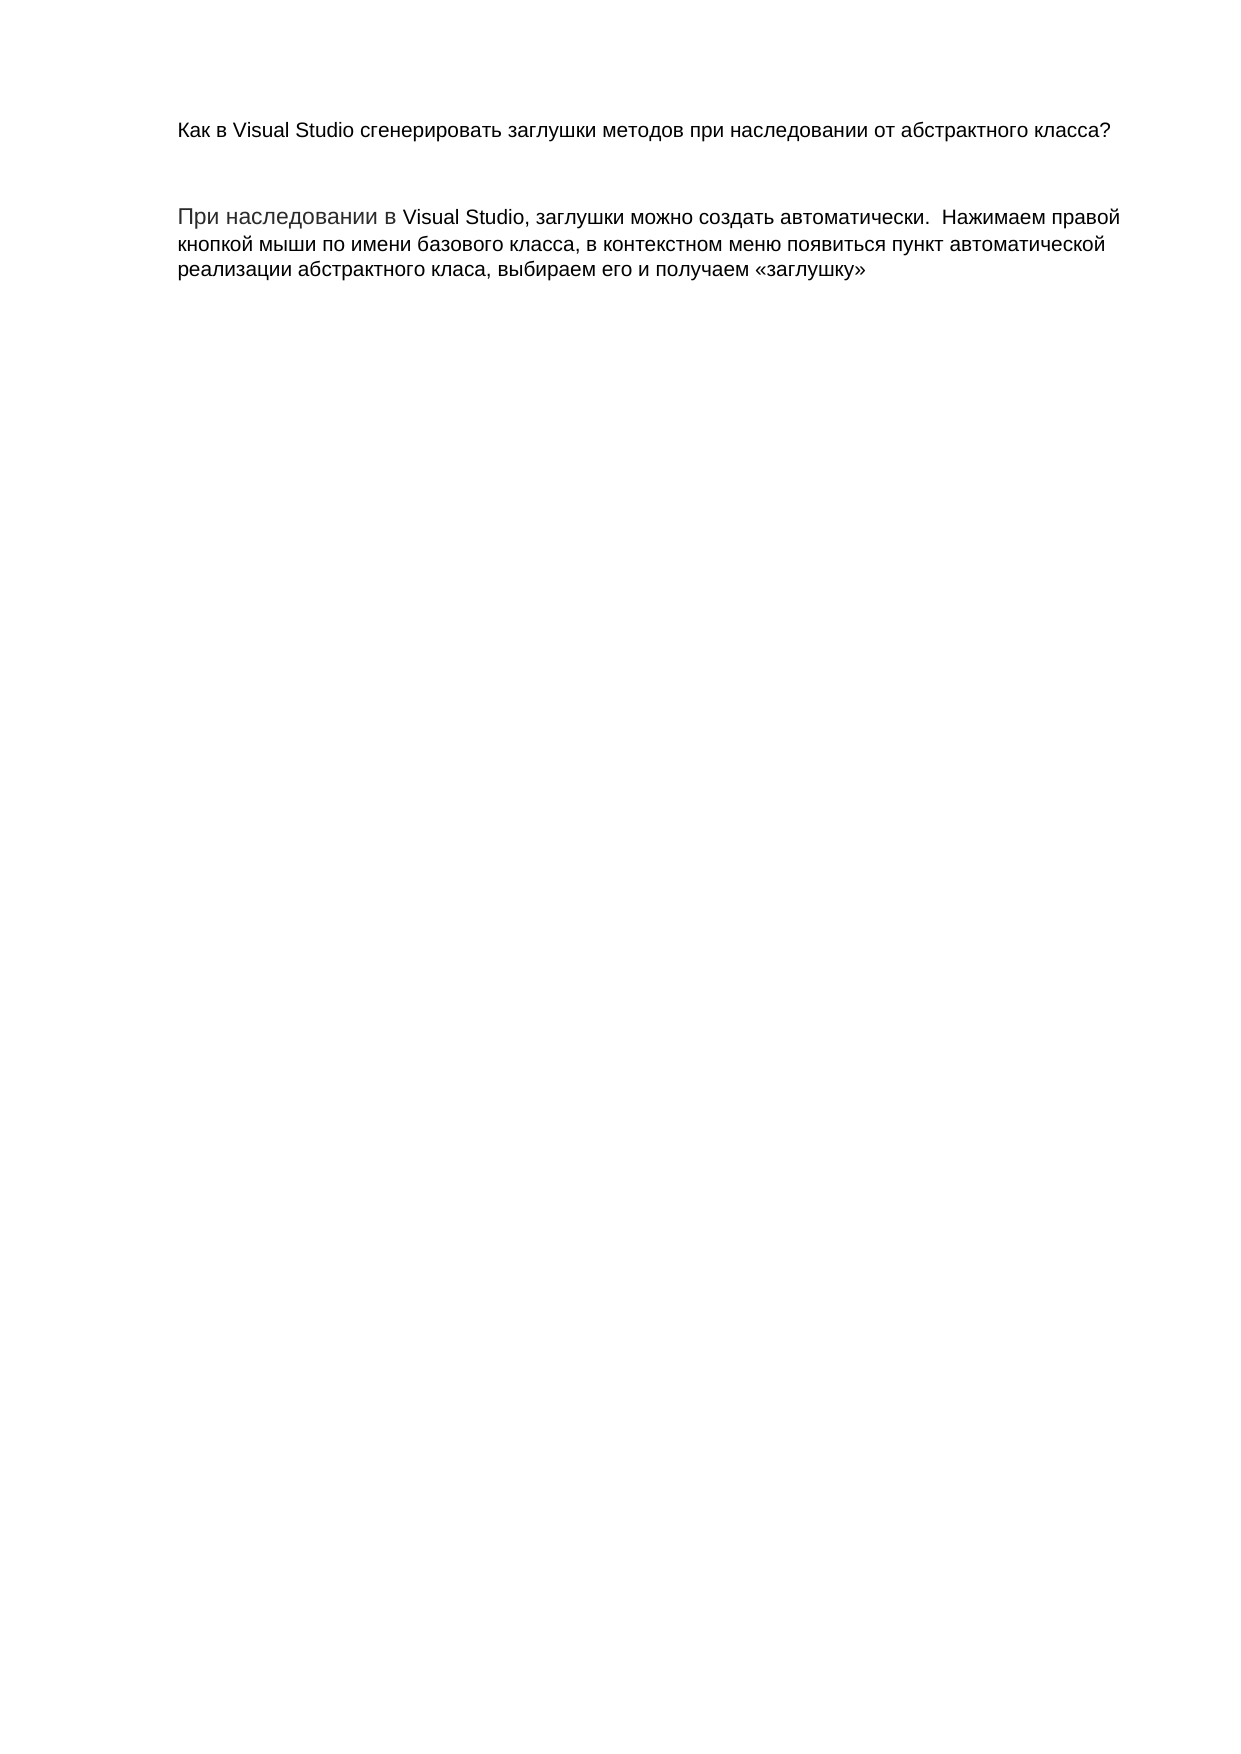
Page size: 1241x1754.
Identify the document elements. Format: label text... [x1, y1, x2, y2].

text При наследовании в Visual Studio, заглушки можно создать автоматически. Нажимаем правой кнопкой мыши по имени базового класса, в контекстном меню появиться пункт автоматической реализации абстрактного класа, выбираем его и получаем «заглушку» [177, 203, 1152, 281]
text Как в Visual Studio сгенерировать заглушки методов при наследовании от абстрактного класса? [177, 118, 1152, 142]
